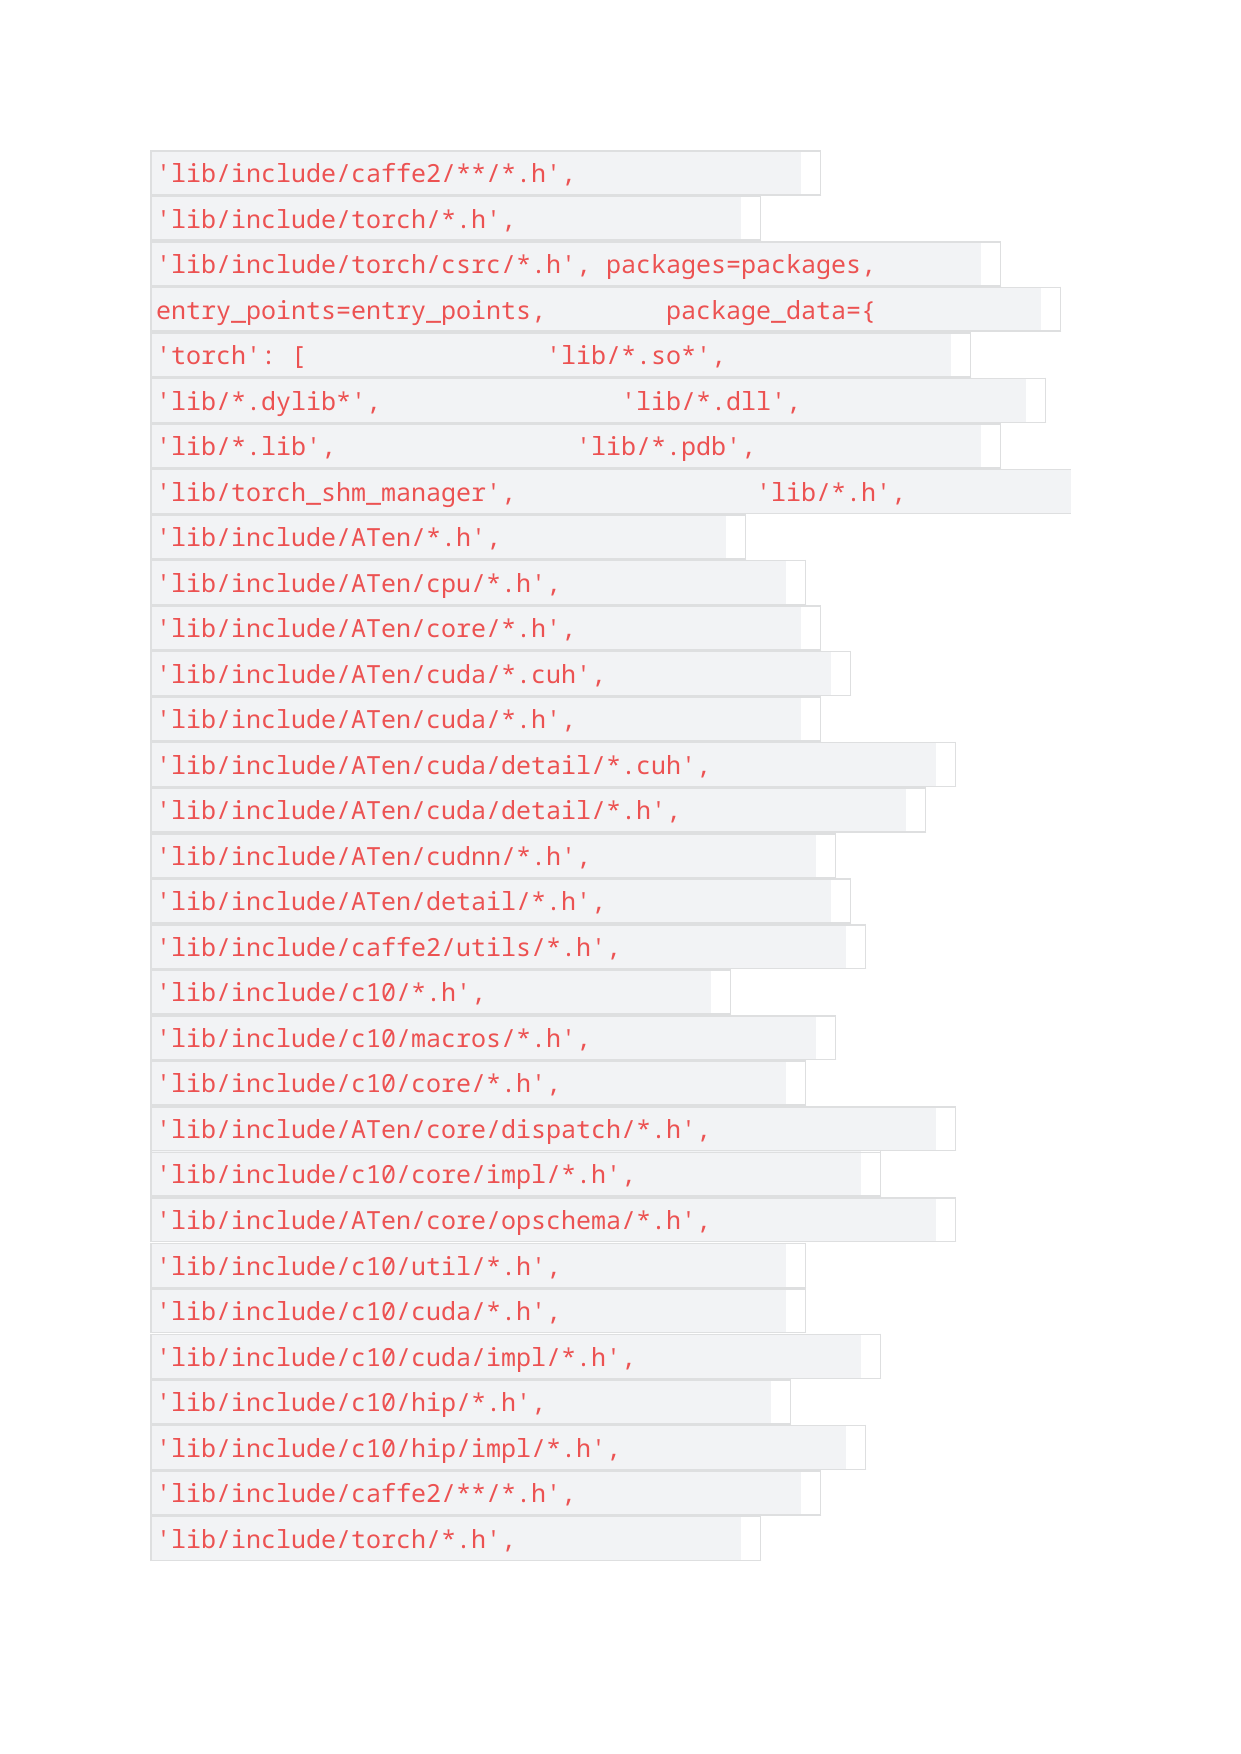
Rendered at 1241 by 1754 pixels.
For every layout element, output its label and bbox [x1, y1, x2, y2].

text [151, 150, 1090, 1561]
